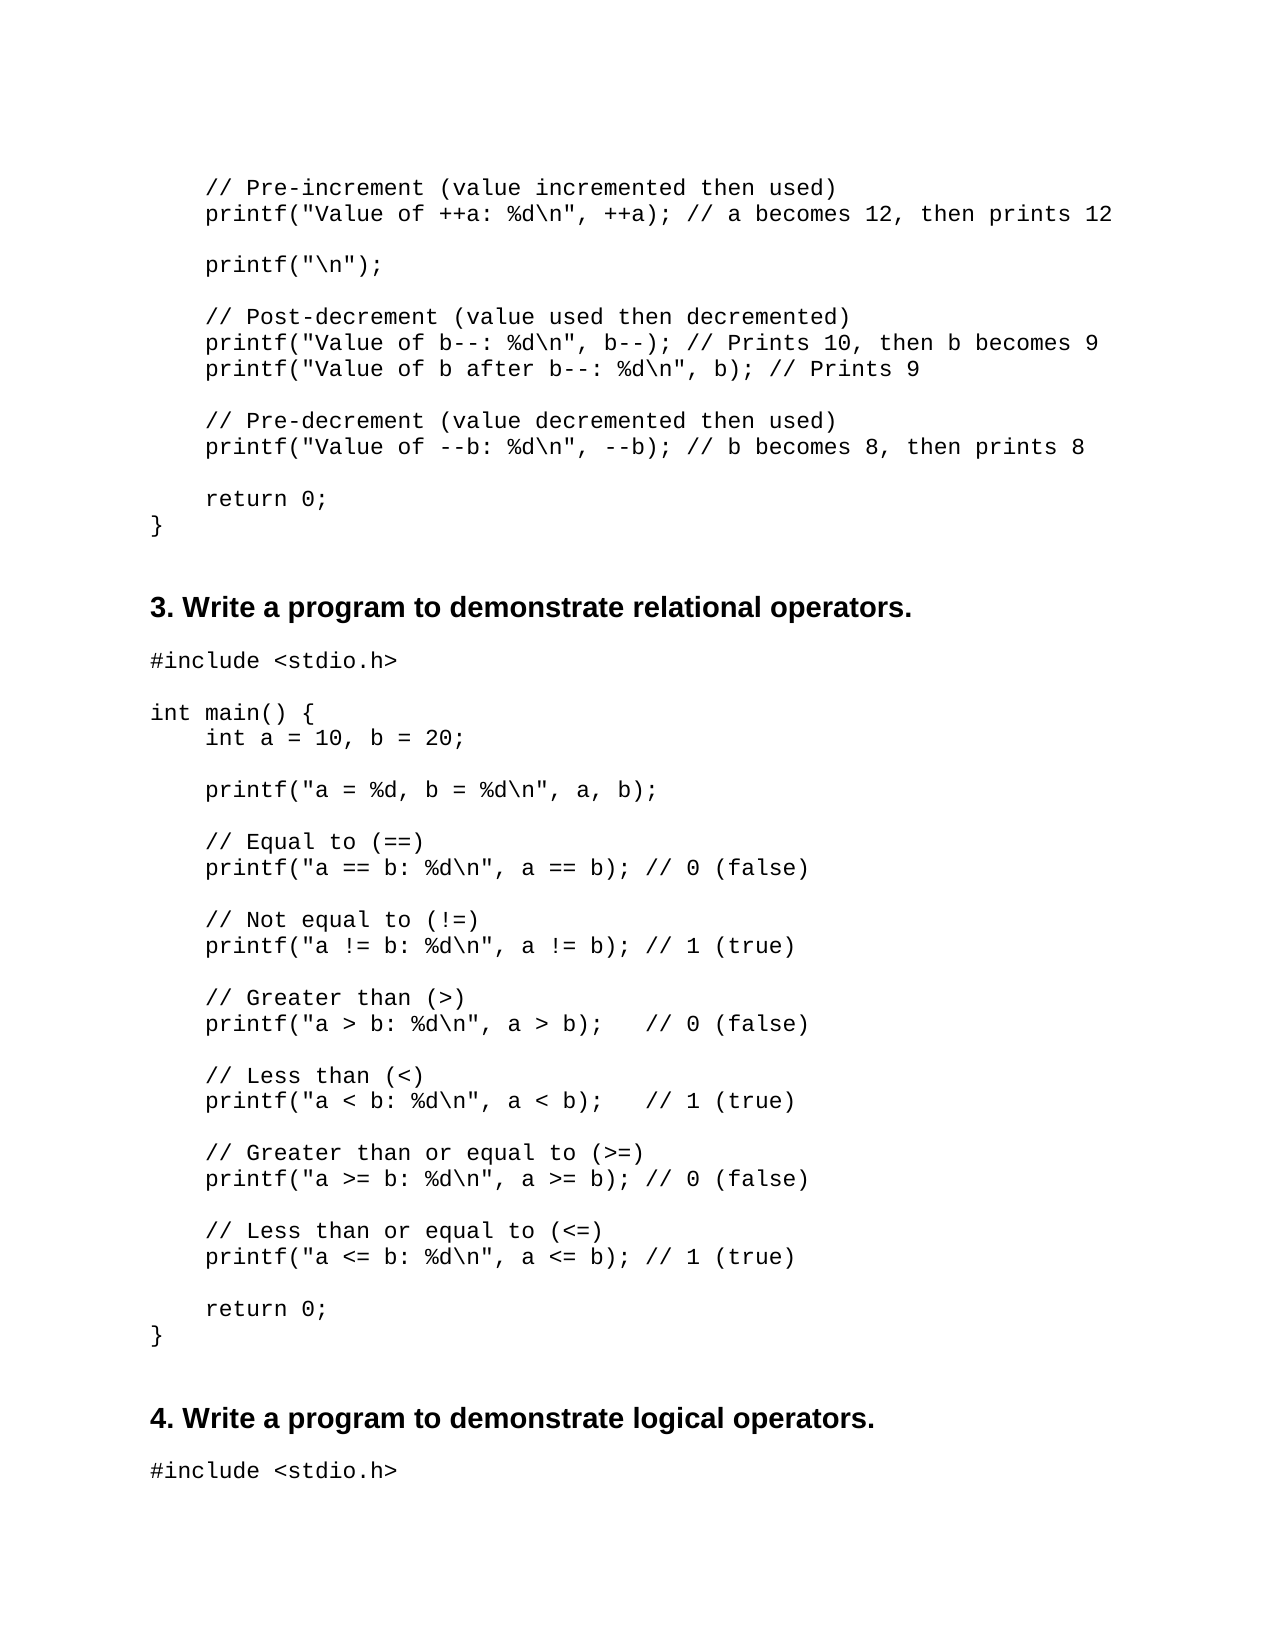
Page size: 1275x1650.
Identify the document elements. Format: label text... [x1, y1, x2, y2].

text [150, 150, 1125, 565]
subtitle 4. Write a program to demonstrate logical operators. [150, 1401, 1125, 1434]
text #include <stdio.h> int main() { int a = 10, b = 20; printf("a = %d, b = %d\n", a, b); // Equal to (==) printf("a == b: %d\n", a == b); // 0 (false) // Not equal to (!=) printf("a != b: %d\n", a != b); // 1 (true) // Greater than (>) printf("a > b: %d\n", a > b); // 0 (false) // Less than (<) printf("a < b: %d\n", a < b); // 1 (true) // Greater than or equal to (>=) printf("a >= b: %d\n", a >= b); // 0 (false) // Less than or equal to (<=) printf("a <= b: %d\n", a <= b); // 1 (true) return 0; } [150, 649, 1125, 1376]
subtitle 3. Write a program to demonstrate relational operators. [150, 590, 1125, 624]
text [150, 1459, 1125, 1485]
